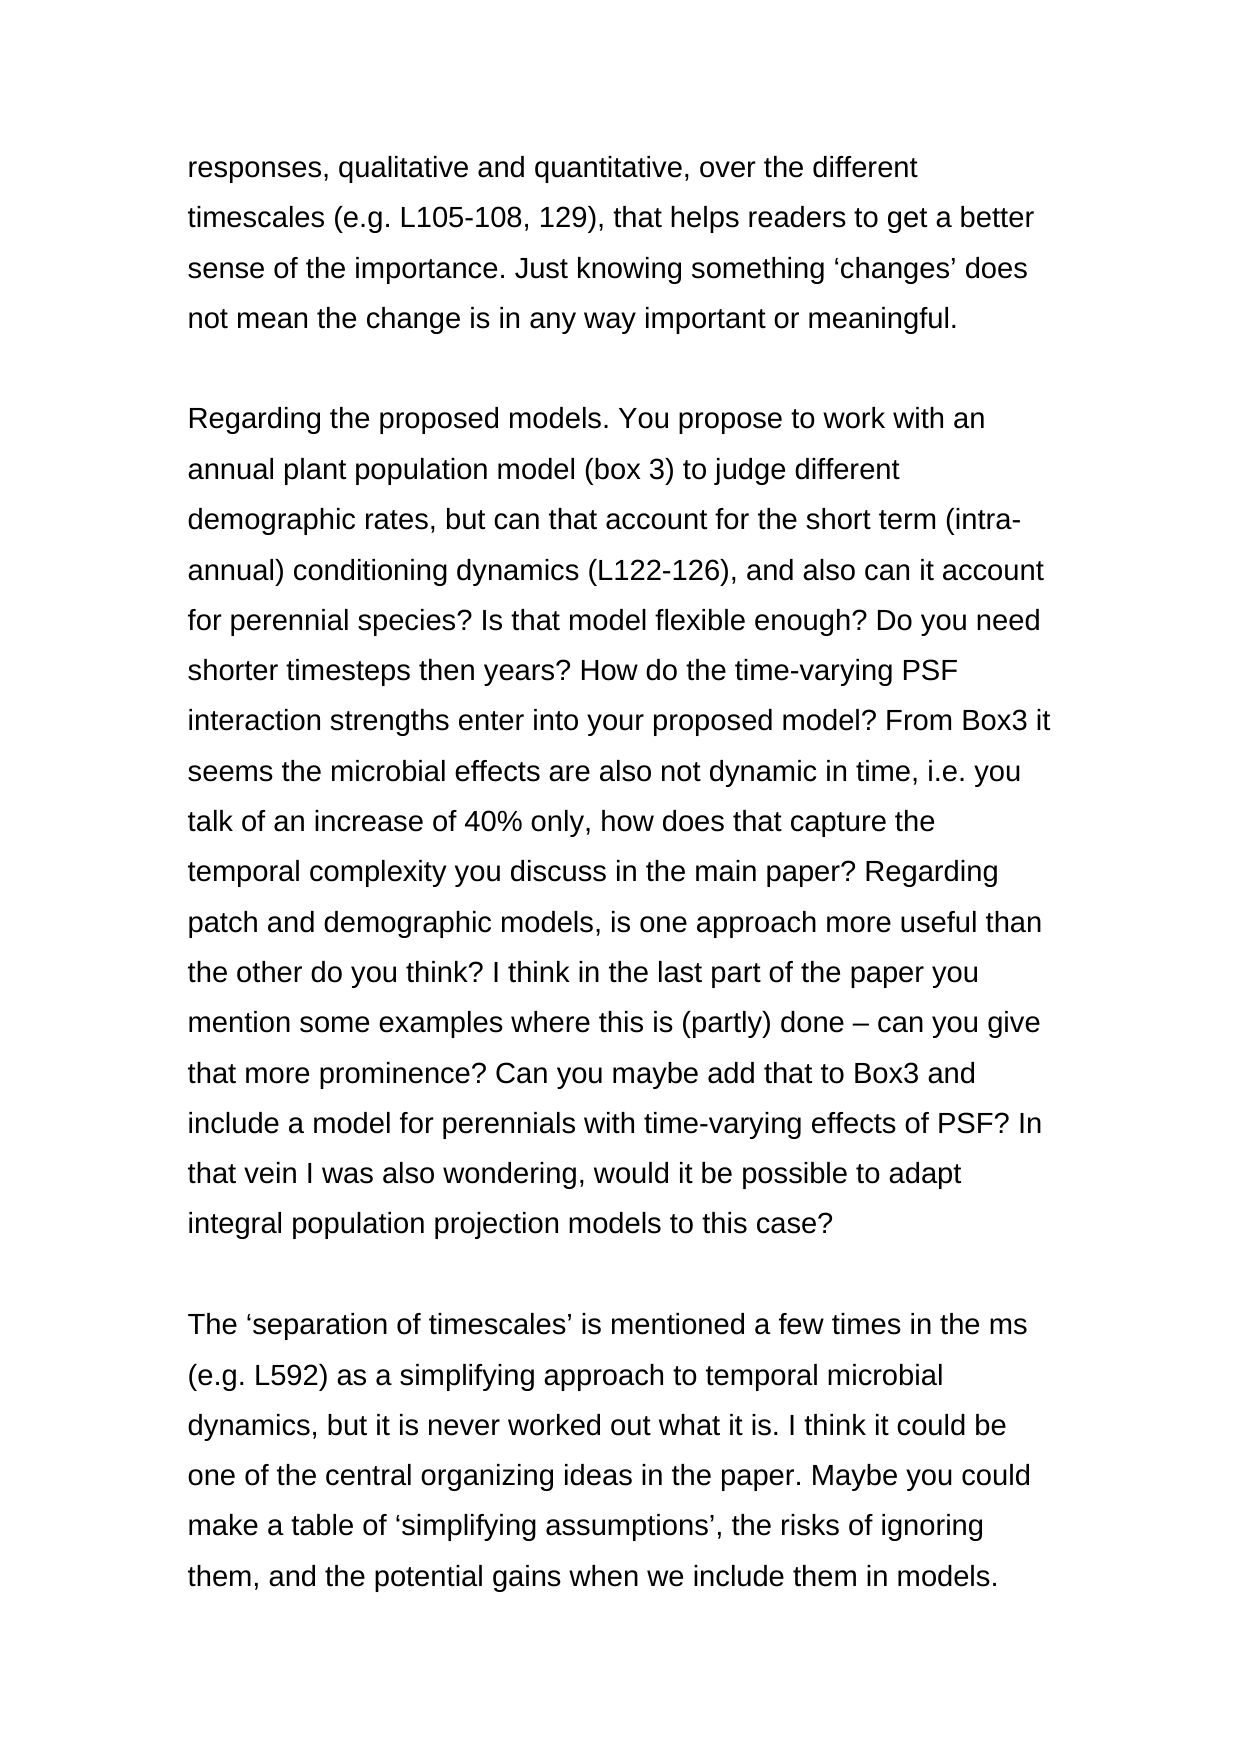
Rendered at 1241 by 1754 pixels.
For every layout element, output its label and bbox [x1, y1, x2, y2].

text [187, 150, 1053, 1592]
